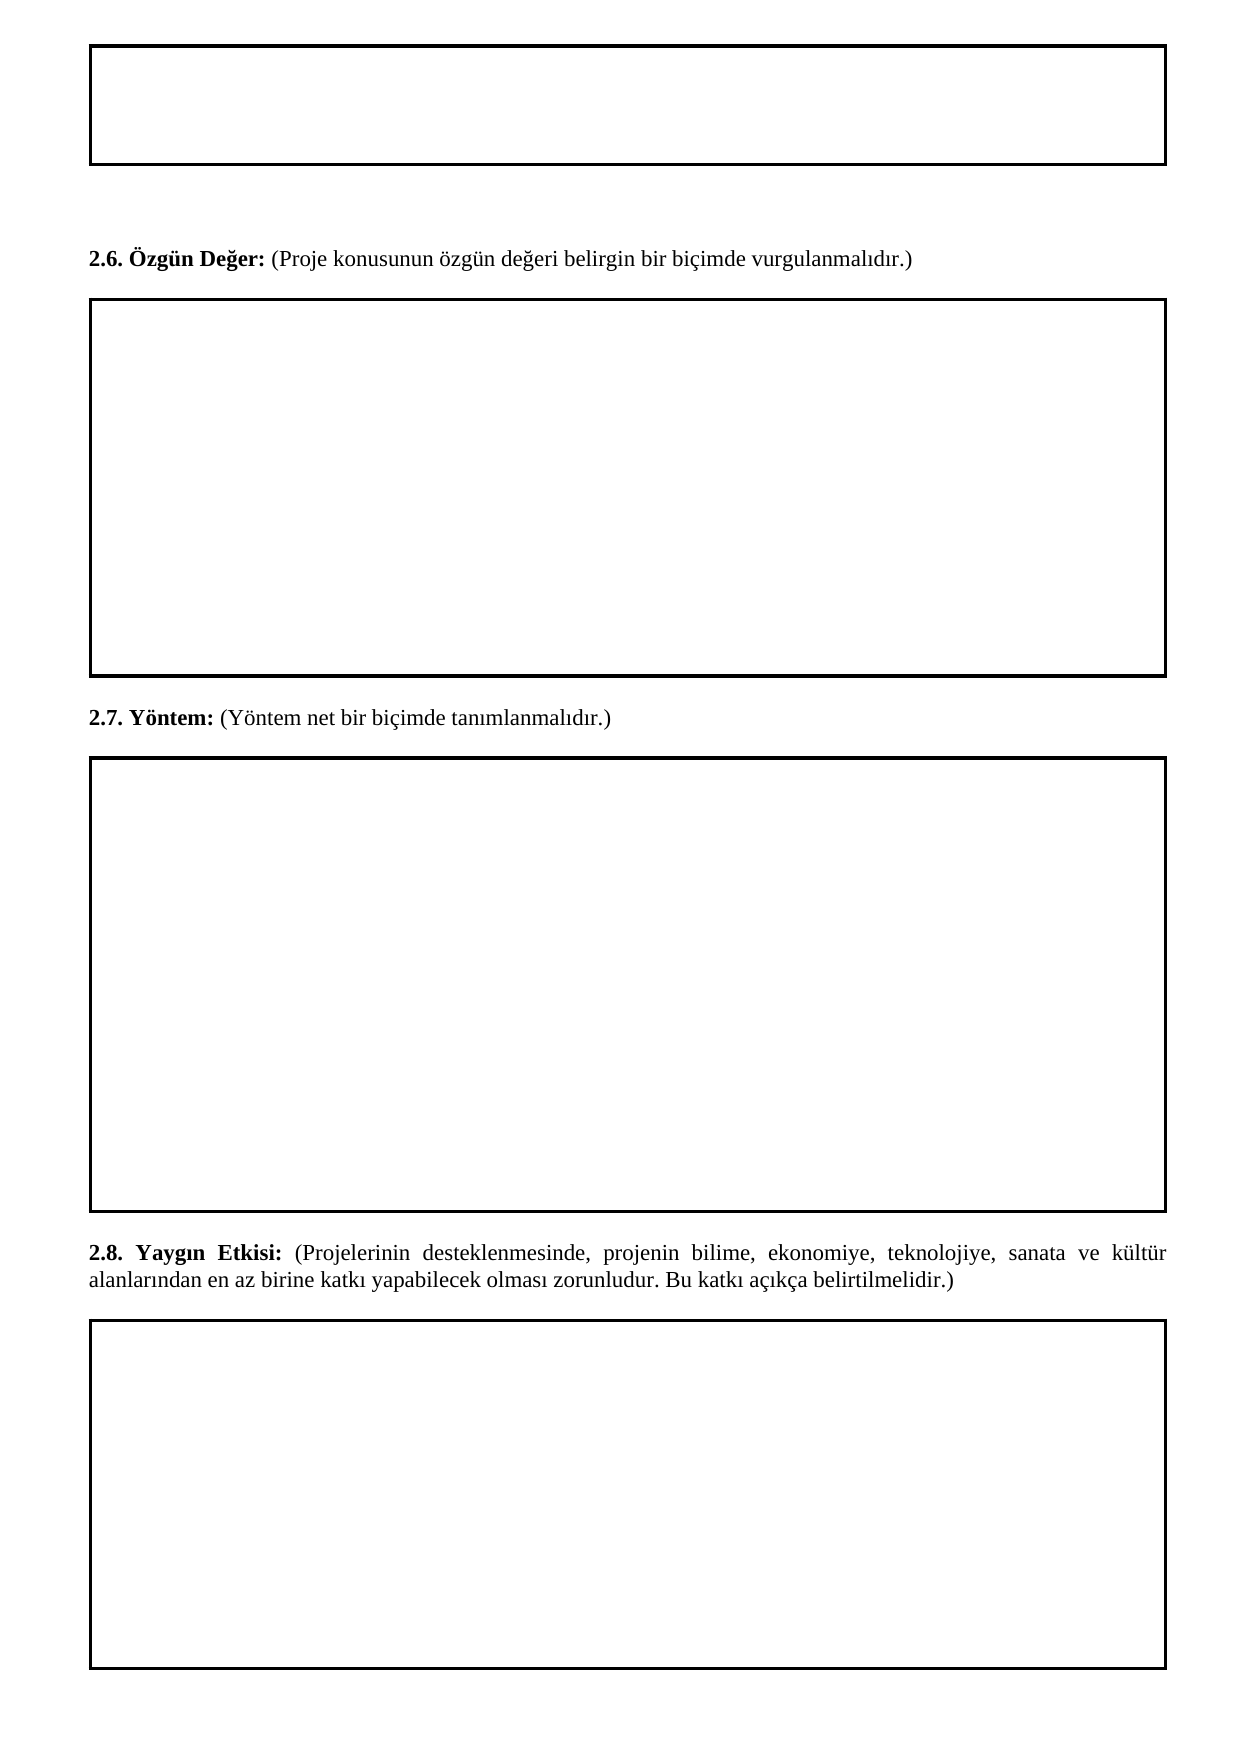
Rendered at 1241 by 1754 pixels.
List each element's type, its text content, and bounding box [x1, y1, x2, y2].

table_header [92, 1322, 1164, 1667]
text 2.8. Yaygın Etkisi: (Projelerinin desteklenmesinde, projenin bilime, ekonomiye, teknolojiye, sanata ve kültür alanlarından en az birine katkı yapabilecek olması zorunludur. Bu katkı açıkça belirtilmelidir.) [89, 1239, 1168, 1292]
table_header [92, 760, 1164, 1210]
text 2.6. Özgün Değer: (Proje konusunun özgün değeri belirgin bir biçimde vurgulanmalıdır.) [89, 245, 1168, 271]
text 2.7. Yöntem: (Yöntem net bir biçimde tanımlanmalıdır.) [89, 704, 1168, 730]
table_header [92, 48, 1164, 162]
table_header [92, 301, 1164, 674]
